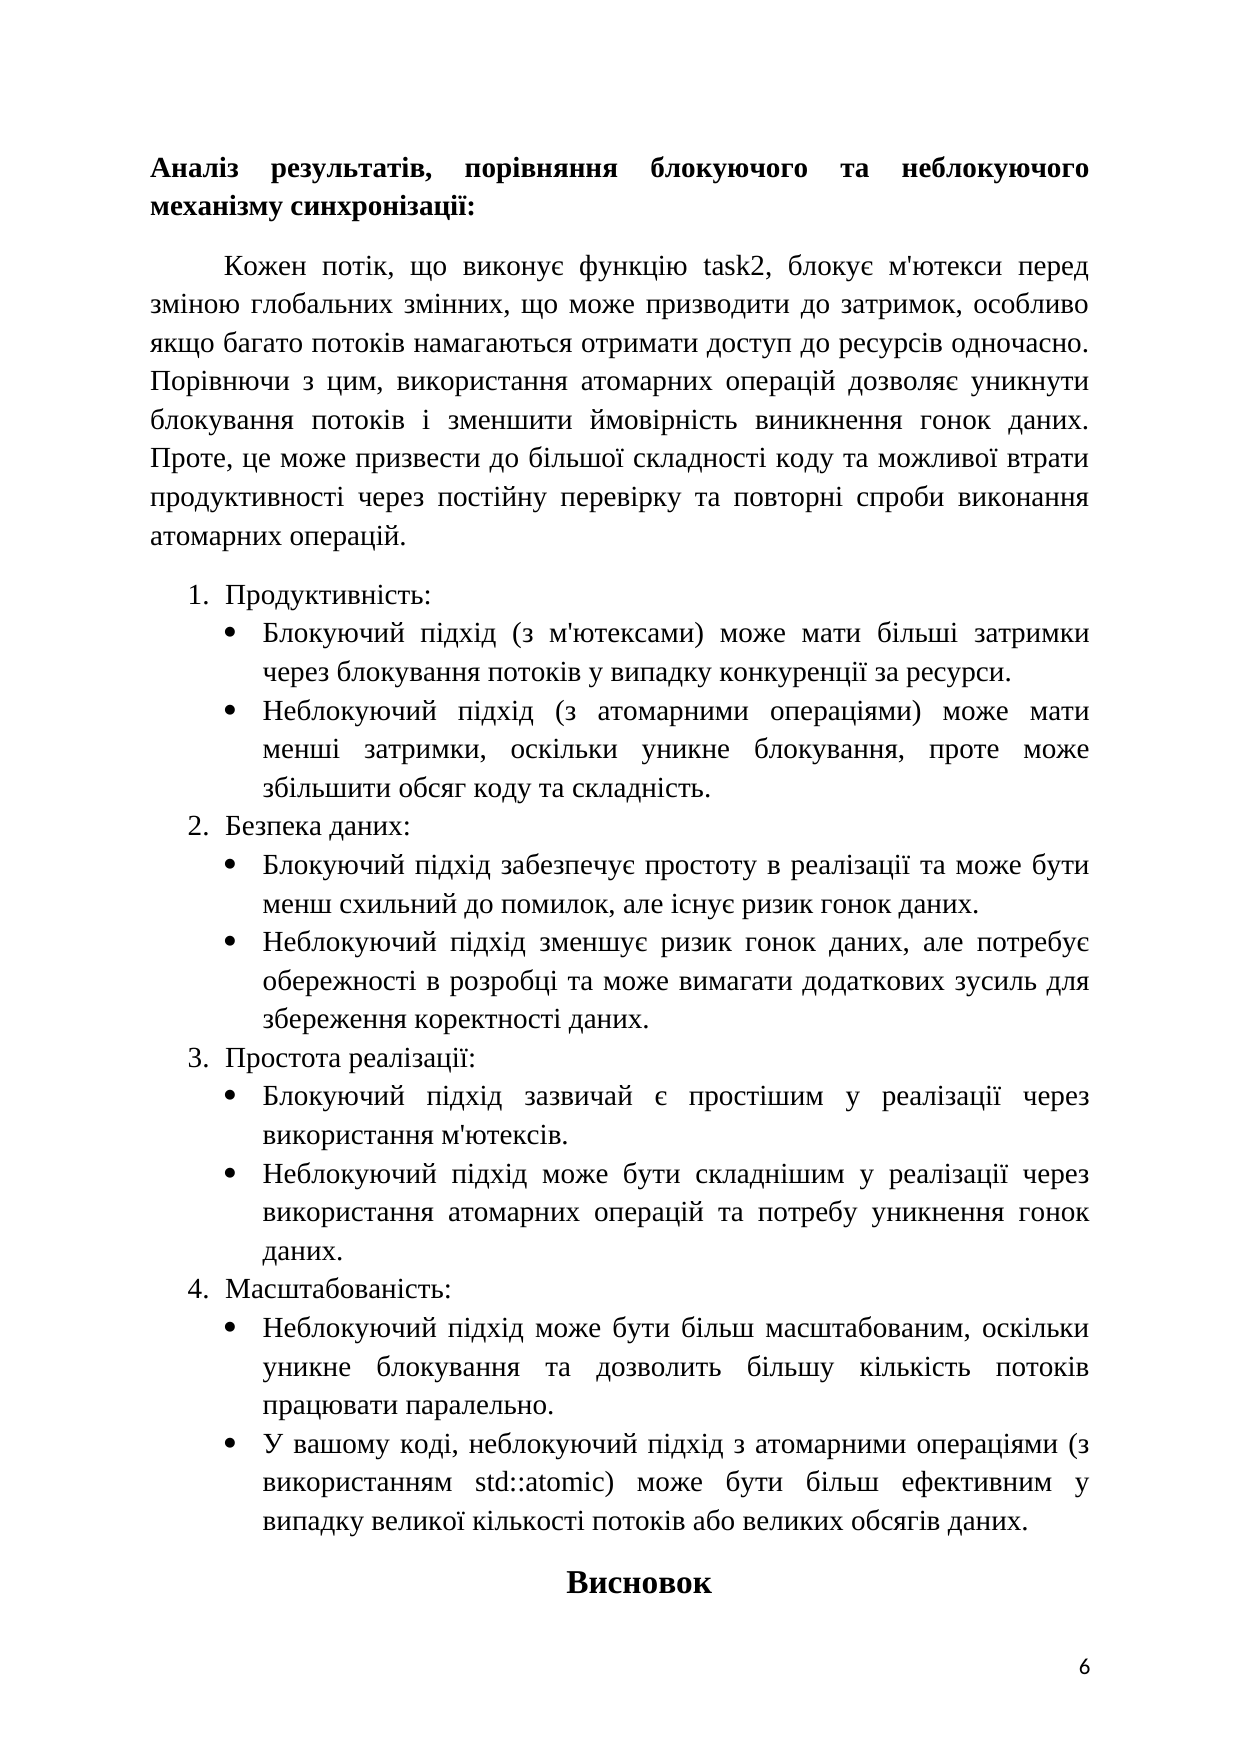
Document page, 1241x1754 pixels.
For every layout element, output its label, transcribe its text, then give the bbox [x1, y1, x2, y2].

list У вашому коді, неблокуючий підхід з атомарними операціями (з використанням std::atomic) може бути більш ефективним у випадку великої кількості потоків або великих обсягів даних. [225, 1426, 1090, 1536]
text Кожен потік, що виконує функцію task2, блокує м'ютекси перед зміною глобальних змінних, що може призводити до затримок, особливо якщо багато потоків намагаються отримати доступ до ресурсів одночасно. Порівнючи з цим, використання атомарних операцій дозволяє уникнути блокування потоків і зменшити ймовірність виникнення гонок даних. Проте, це може призвести до більшої складності коду та можливої втрати продуктивності через постійну перевірку та повторні спроби виконання атомарних операцій. [150, 248, 1090, 551]
list Блокуючий підхід забезпечує простоту в реалізації та може бути менш схильний до помилок, але існує ризик гонок даних. [225, 847, 1090, 919]
list Блокуючий підхід зазвичай є простішим у реалізації через використання м'ютексів. [225, 1078, 1090, 1151]
list Неблокуючий підхід може бути більш масштабованим, оскільки уникне блокування та дозволить більшу кількість потоків працювати паралельно. [225, 1310, 1090, 1421]
list Неблокуючий підхід може бути складнішим у реалізації через використання атомарних операцій та потребу уникнення гонок даних. [225, 1156, 1090, 1266]
list Продуктивність: [187, 577, 1090, 611]
list Простота реалізації: [187, 1040, 1090, 1073]
list Блокуючий підхід (з м'ютексами) може мати більші затримки через блокування потоків у випадку конкуренції за ресурси. [225, 616, 1090, 688]
list Неблокуючий підхід (з атомарними операціями) може мати менші затримки, оскільки уникне блокування, проте може збільшити обсяг коду та складність. [225, 693, 1090, 803]
text Аналіз результатів, порівняння блокуючого та неблокуючого механізму синхронізації: [150, 150, 1090, 222]
list Масштабованість: [187, 1271, 1090, 1305]
list Безпека даних: [187, 808, 1090, 842]
list Неблокуючий підхід зменшує ризик гонок даних, але потребує обережності в розробці та може вимагати додаткових зусиль для збереження коректності даних. [225, 924, 1090, 1035]
text Висновок [187, 1562, 1090, 1601]
